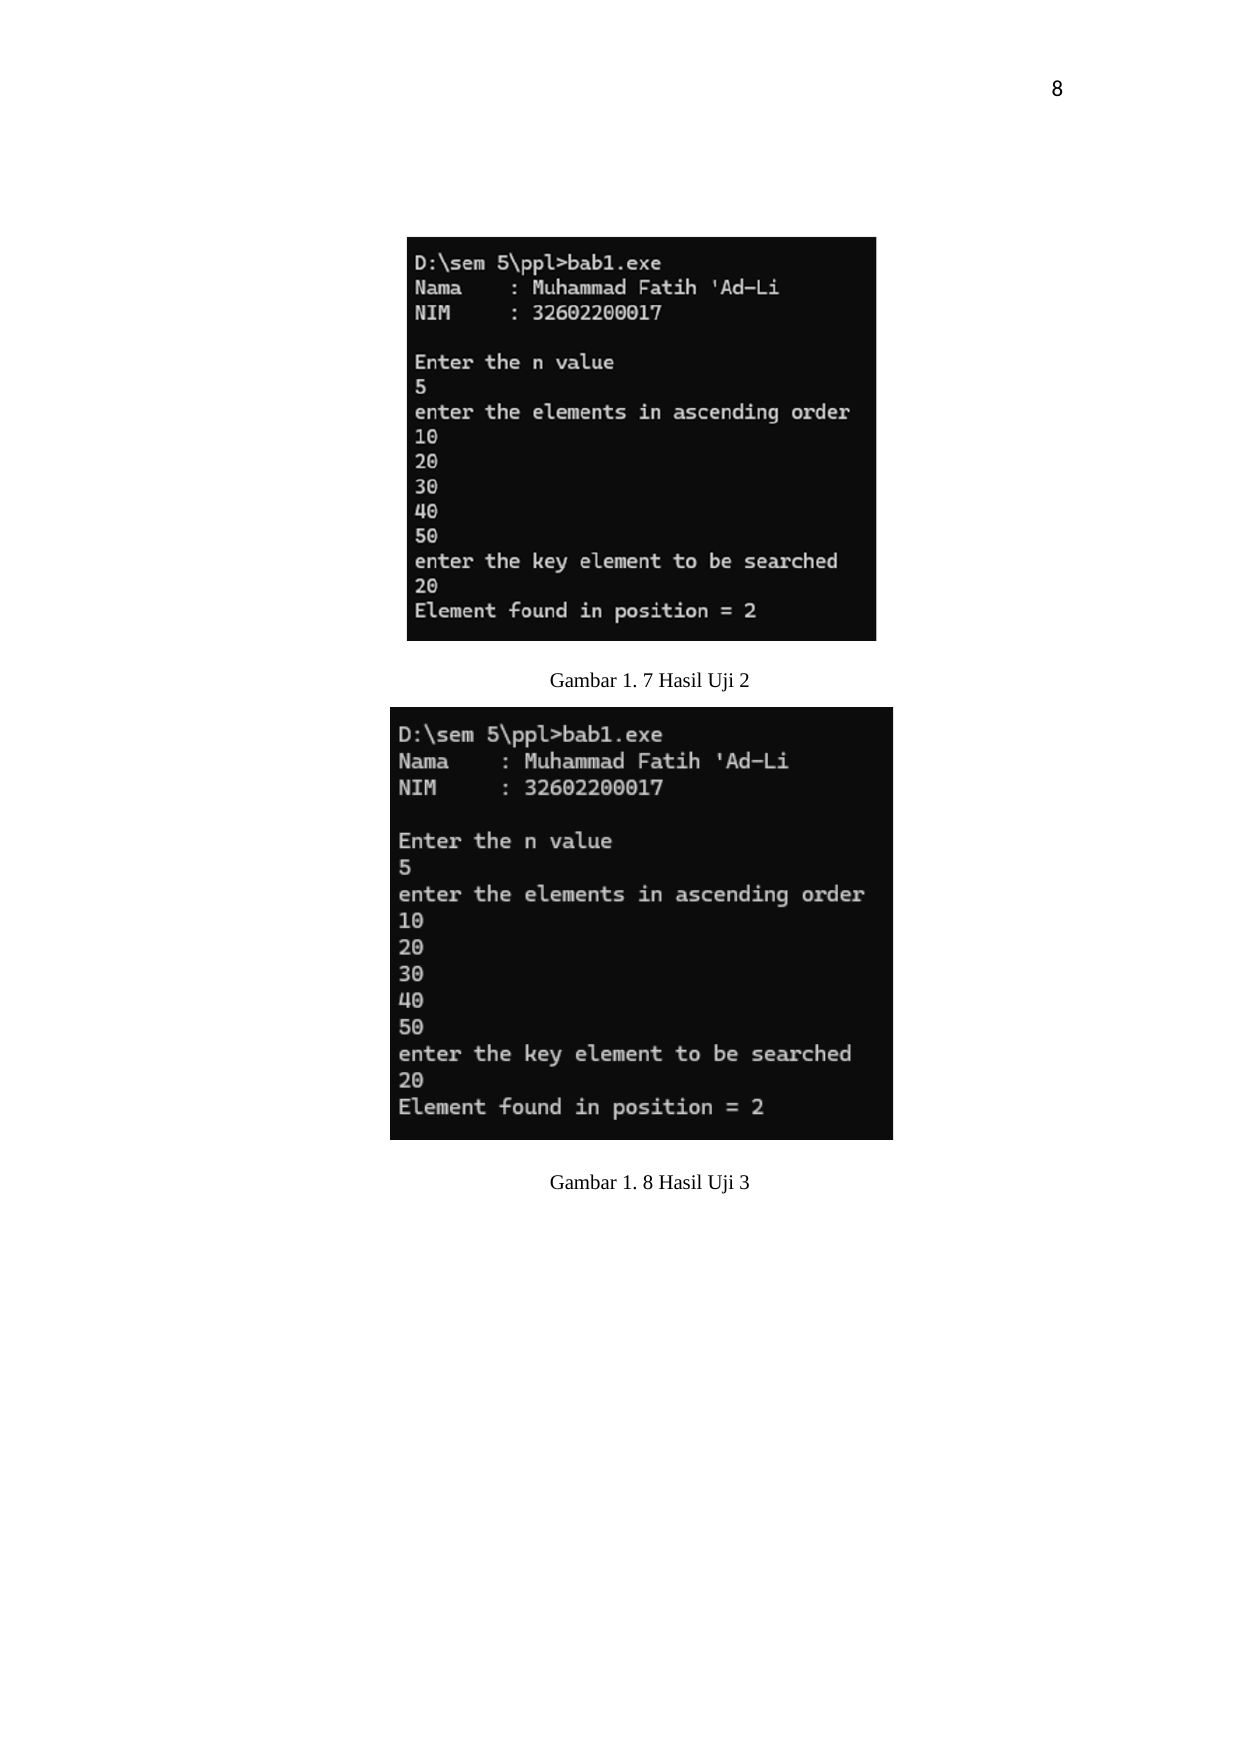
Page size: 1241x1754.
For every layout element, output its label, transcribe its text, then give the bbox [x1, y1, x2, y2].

text Gambar 1. 7 Hasil Uji 2 [236, 668, 1063, 692]
picture [390, 707, 894, 1140]
picture [406, 236, 877, 641]
text Gambar 1. 8 Hasil Uji 3 [236, 1170, 1063, 1194]
